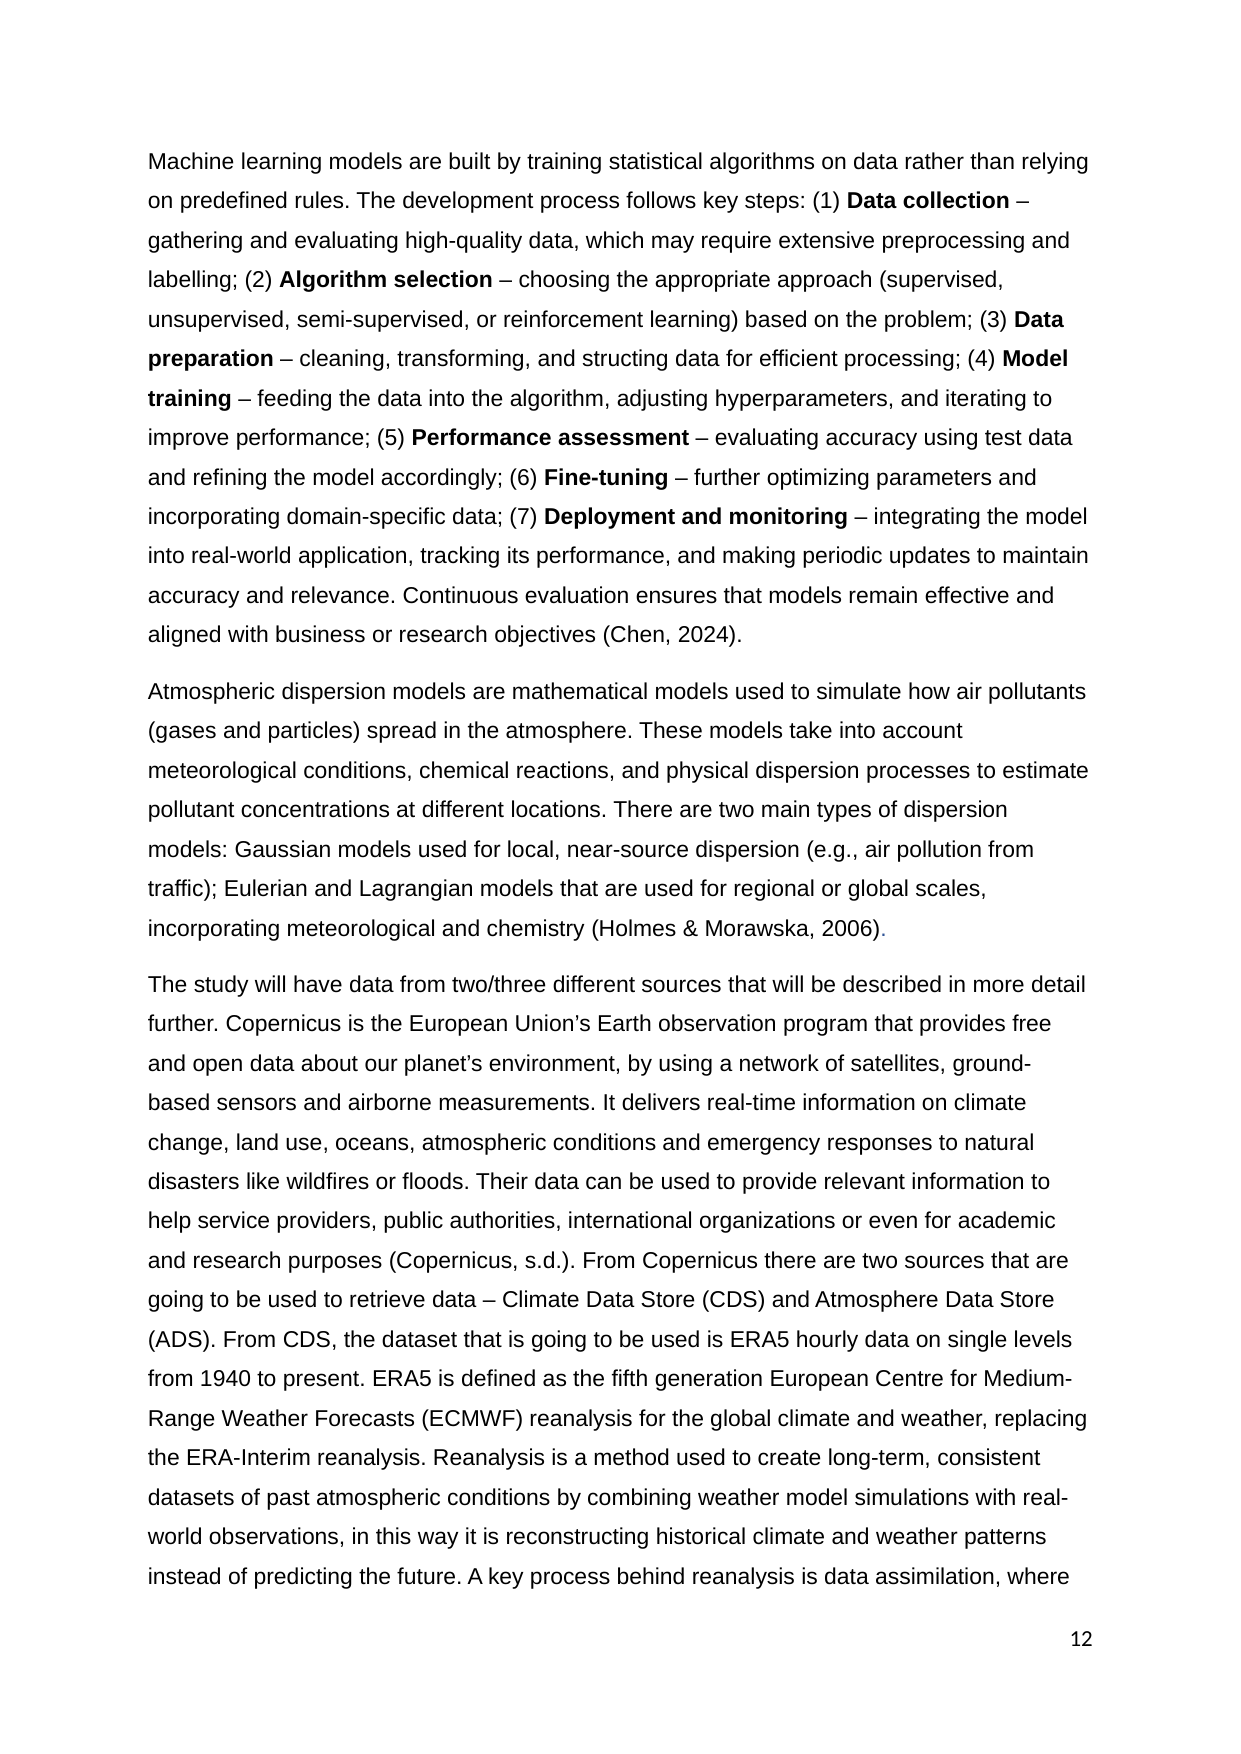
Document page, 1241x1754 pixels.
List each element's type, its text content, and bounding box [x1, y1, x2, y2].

text Machine learning models are built by training statistical algorithms on data rather than relying on predefined rules. The development process follows key steps: (1) Data collection – gathering and evaluating high-quality data, which may require extensive preprocessing and labelling; (2) Algorithm selection – choosing the appropriate approach (supervised, unsupervised, semi-supervised, or reinforcement learning) based on the problem; (3) Data preparation – cleaning, transforming, and structing data for efficient processing; (4) Model training – feeding the data into the algorithm, adjusting hyperparameters, and iterating to improve performance; (5) Performance assessment – evaluating accuracy using test data and refining the model accordingly; (6) Fine-tuning – further optimizing parameters and incorporating domain-specific data; (7) Deployment and monitoring – integrating the model into real-world application, tracking its performance, and making periodic updates to maintain accuracy and relevance. Continuous evaluation ensures that models remain effective and aligned with business or research objectives . [148, 148, 1092, 648]
text Atmospheric dispersion models are mathematical models used to simulate how air pollutants (gases and particles) spread in the atmosphere. These models take into account meteorological conditions, chemical reactions, and physical dispersion processes to estimate pollutant concentrations at different locations. There are two main types of dispersion models: Gaussian models used for local, near-source dispersion (e.g., air pollution from traffic); Eulerian and Lagrangian models that are used for regional or global scales, incorporating meteorological and chemistry . [148, 678, 1092, 941]
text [148, 971, 1092, 1589]
